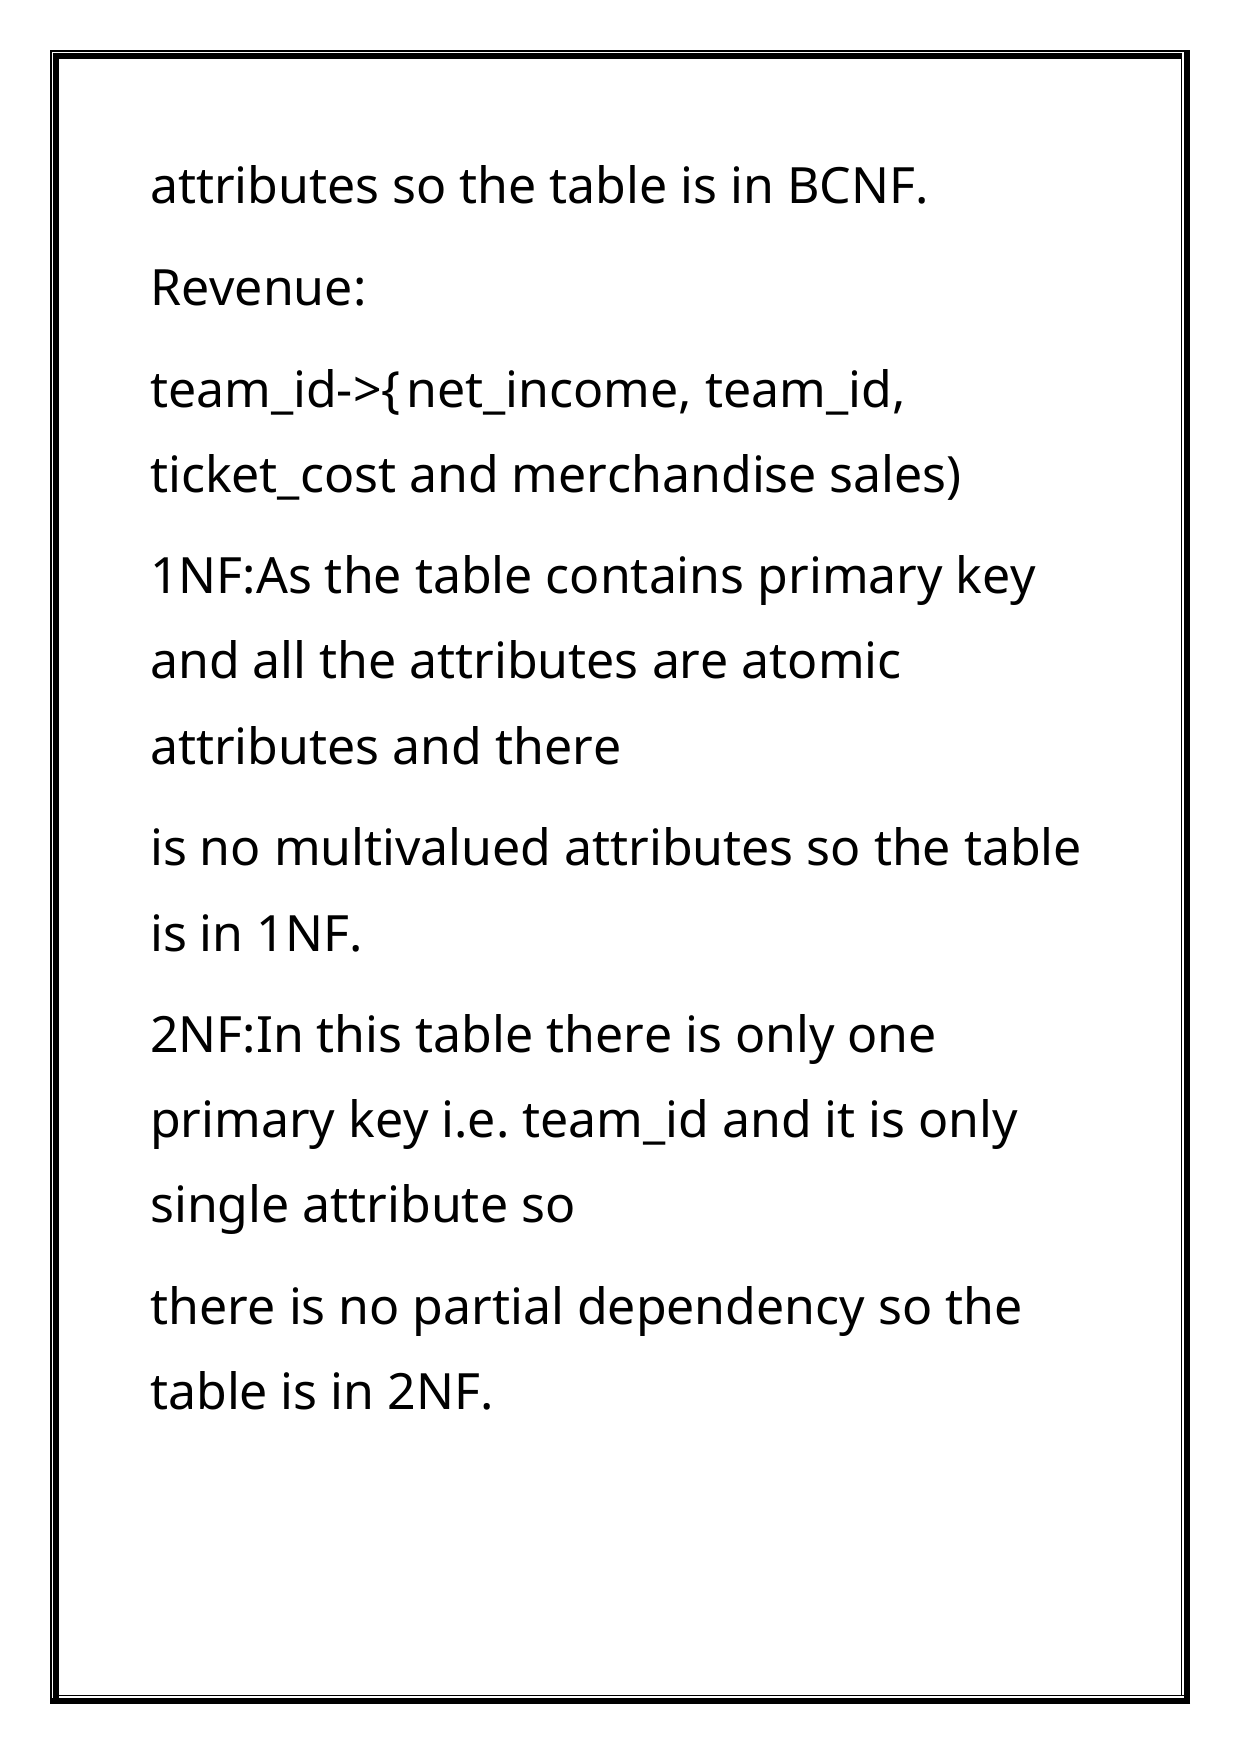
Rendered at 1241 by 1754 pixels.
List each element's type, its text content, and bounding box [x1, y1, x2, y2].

text there is no partial dependency so the table is in 2NF. [150, 1271, 1090, 1424]
text is no multivalued attributes so the table is in 1NF. [150, 812, 1090, 966]
text 2NF:In this table there is only one primary key i.e. team_id and it is only single attribute so [150, 999, 1090, 1238]
text 1NF:As the table contains primary key and all the attributes are atomic attributes and there [150, 540, 1090, 779]
text attributes so the table is in BCNF. [150, 150, 1090, 218]
text team_id->{ net_income, team_id, ticket_cost and merchandise sales) [150, 353, 1090, 507]
text Revenue: [150, 252, 1090, 320]
